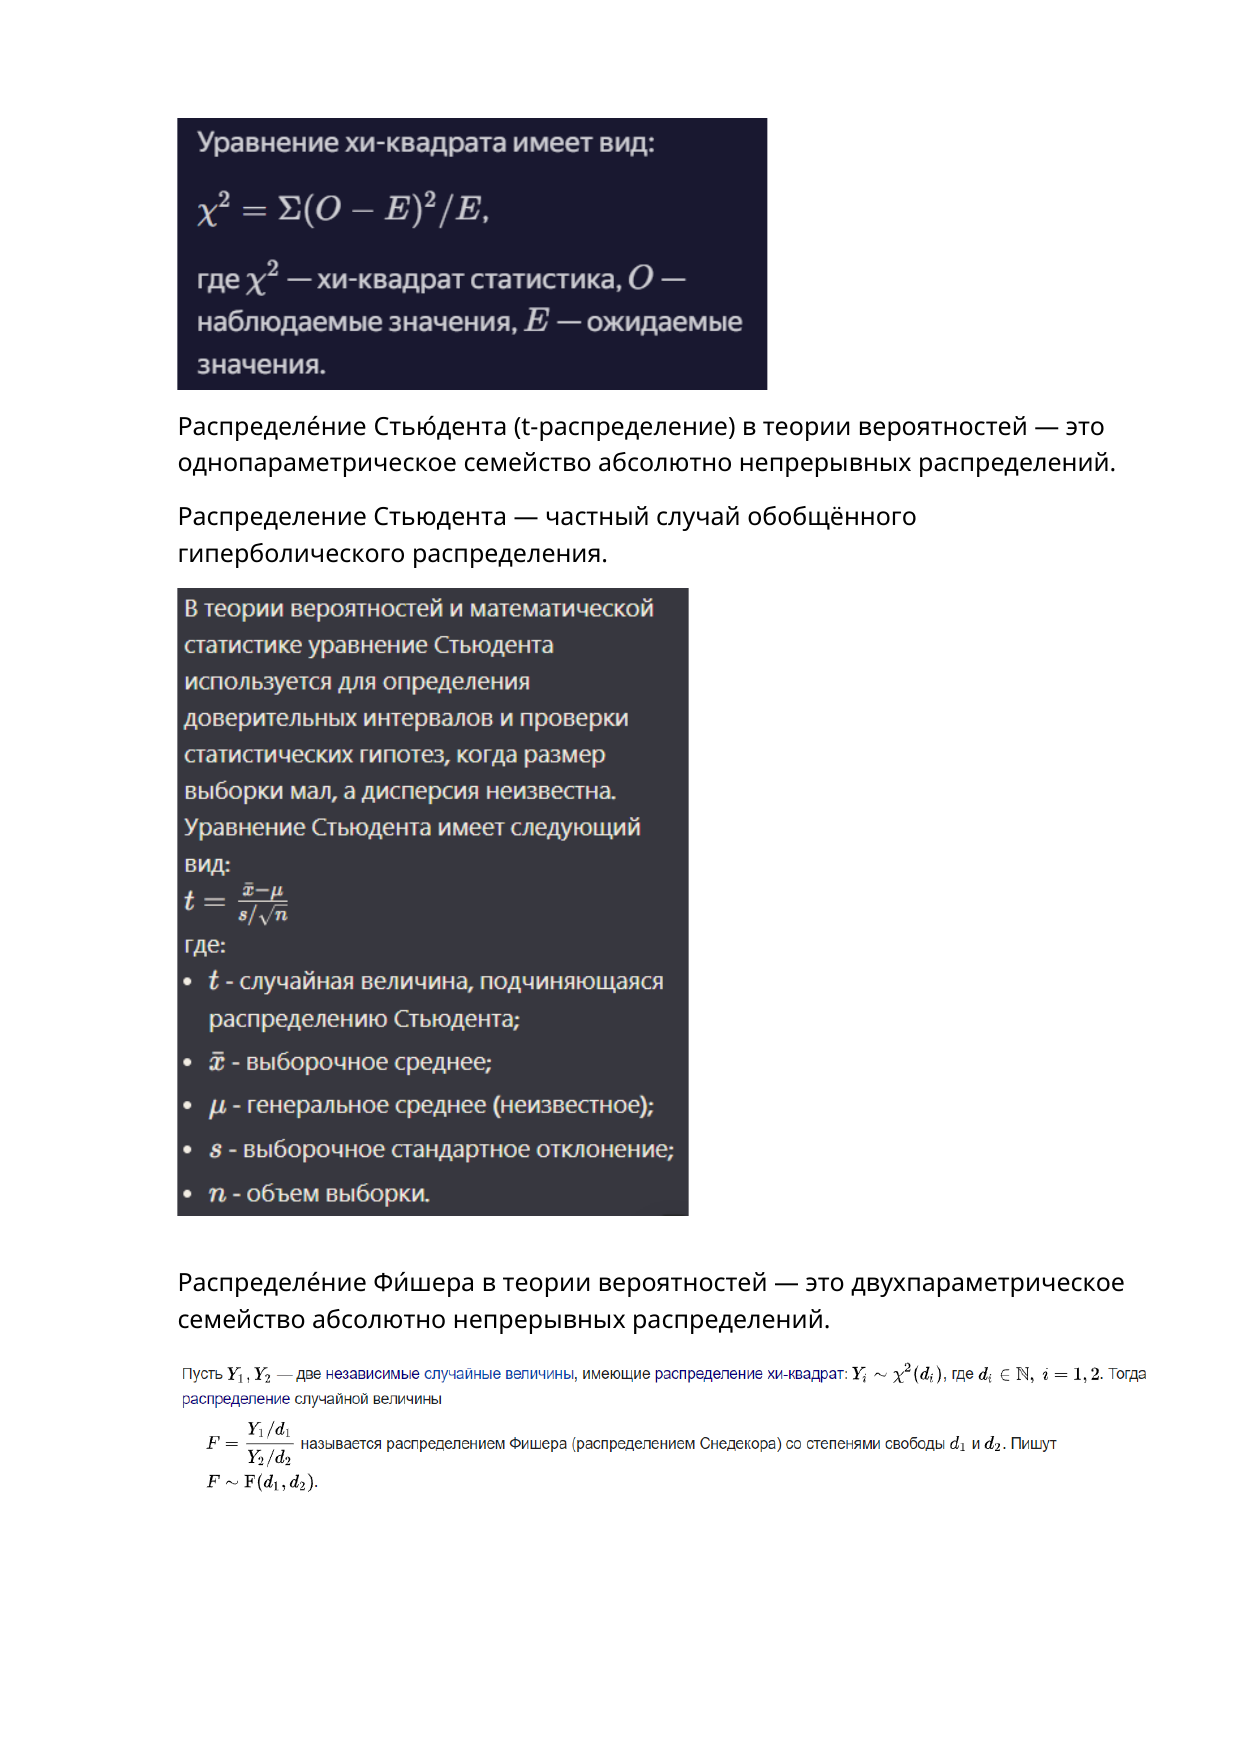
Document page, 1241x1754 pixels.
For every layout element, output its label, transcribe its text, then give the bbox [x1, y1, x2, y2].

picture [177, 1355, 1152, 1504]
picture [177, 118, 768, 390]
text Распределе́ние Фи́шера в теории вероятностей — это двухпараметрическое семейство абсолютно непрерывных распределений. [177, 1265, 1152, 1336]
picture [177, 588, 689, 1216]
text Распределе́ние Стью́дента (t-распределение) в теории вероятностей — это однопараметрическое семейство абсолютно непрерывных распределений. [177, 408, 1152, 479]
text Распределение Стьюдента — частный случай обобщённого гиперболического распределения. [177, 498, 1152, 569]
